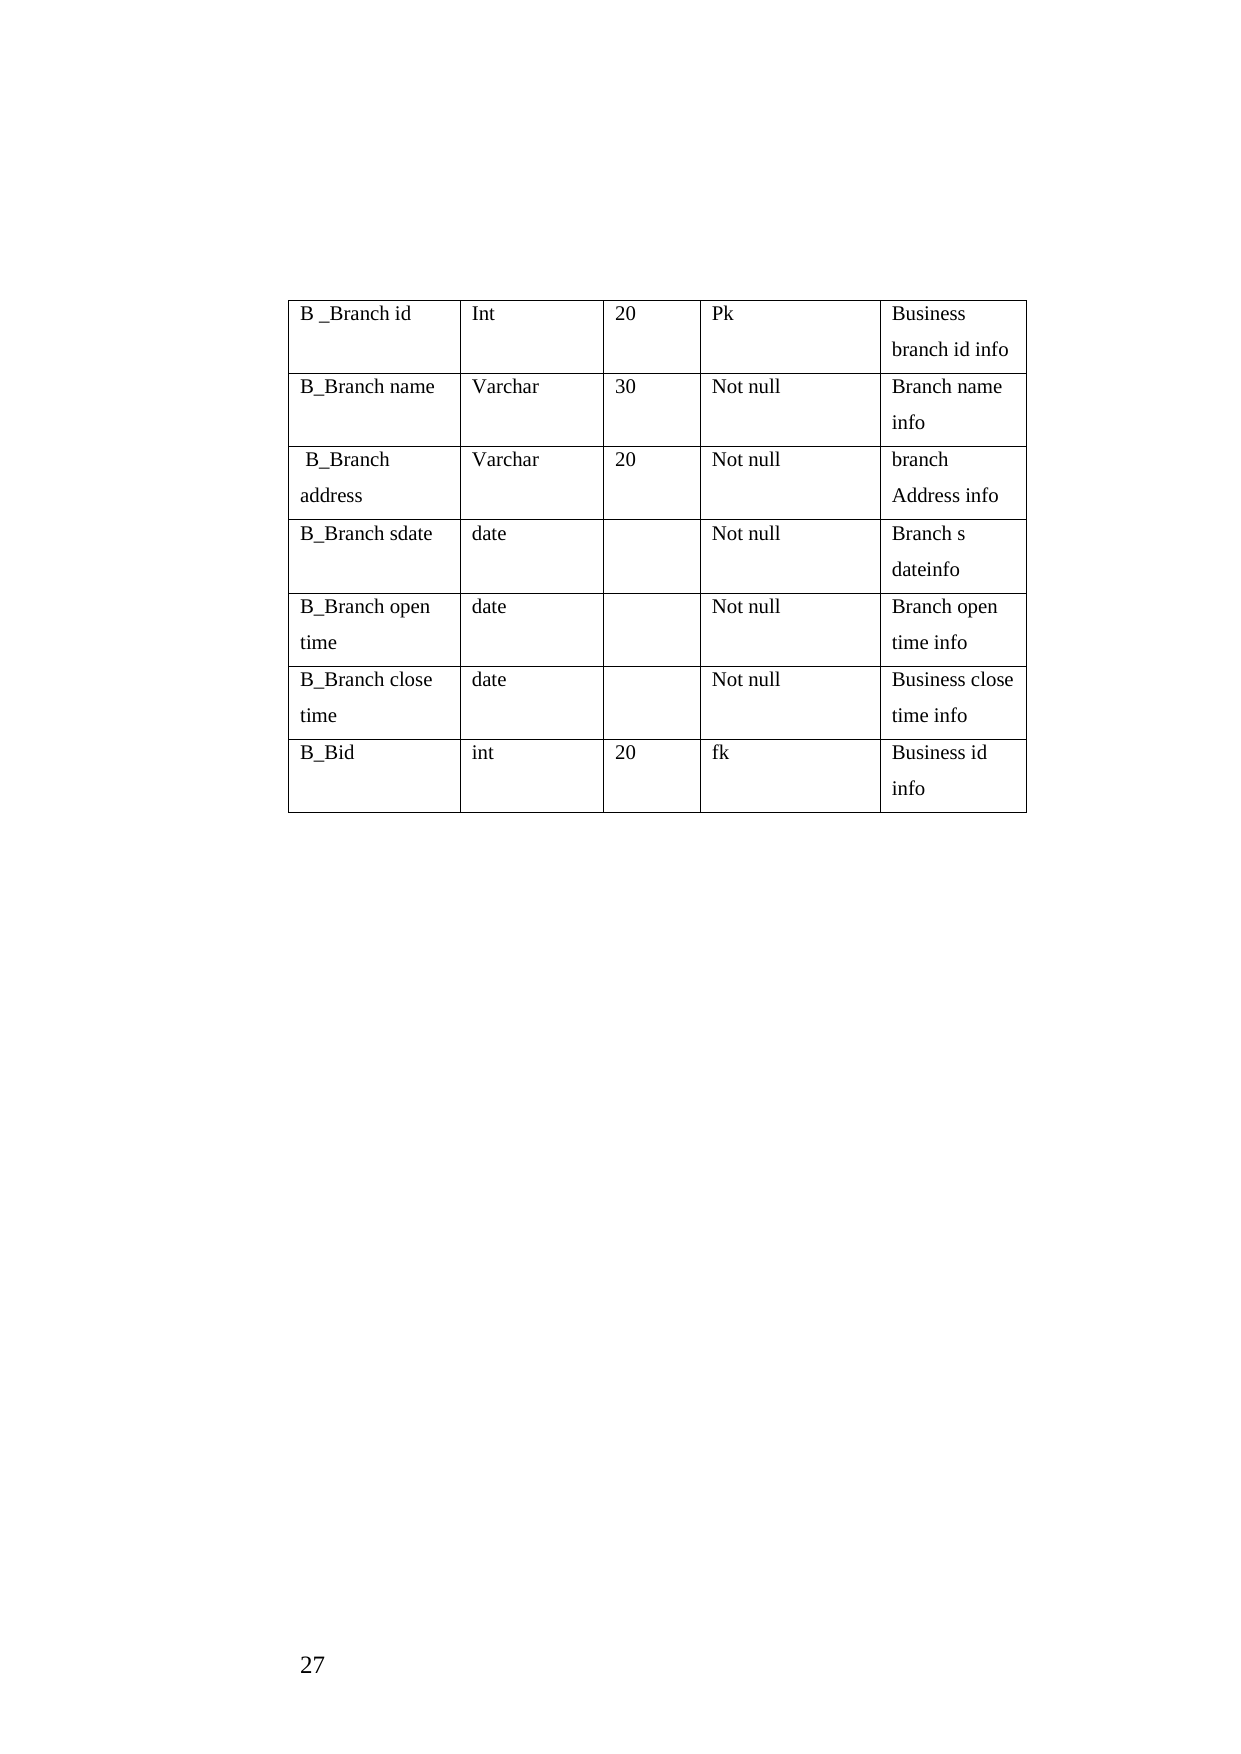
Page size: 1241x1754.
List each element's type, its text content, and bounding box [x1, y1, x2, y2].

table_cell B_Branch sdate [289, 520, 460, 592]
table_cell [604, 520, 700, 592]
table_cell Pk [701, 301, 880, 373]
table_cell Not null [701, 594, 880, 666]
table_cell [604, 594, 700, 666]
table_cell Not null [701, 520, 880, 592]
table_cell date [461, 520, 603, 592]
table_cell int [461, 740, 603, 812]
table_cell [604, 667, 700, 739]
table_cell Business branch id info [881, 301, 1026, 373]
table_cell B_Branch close time [289, 667, 460, 739]
table_cell 20 [604, 301, 700, 373]
table_cell 20 [604, 447, 700, 519]
table_cell B _Branch id [289, 301, 460, 373]
table_cell fk [701, 740, 880, 812]
table_cell Business id info [881, 740, 1026, 812]
table_cell Branch open time info [881, 594, 1026, 666]
table_cell date [461, 667, 603, 739]
table_cell Branch s dateinfo [881, 520, 1026, 592]
table_cell Int [461, 301, 603, 373]
table_cell Business close time info [881, 667, 1026, 739]
table_cell Varchar [461, 447, 603, 519]
table_cell branch Address info [881, 447, 1026, 519]
table_cell Not null [701, 447, 880, 519]
table_cell date [461, 594, 603, 666]
table_cell Not null [701, 374, 880, 446]
table_cell B_Branch open time [289, 594, 460, 666]
table_cell Not null [701, 667, 880, 739]
table_cell 20 [604, 740, 700, 812]
table_cell Varchar [461, 374, 603, 446]
table_cell B_Branch address [289, 447, 460, 519]
table_cell Branch name info [881, 374, 1026, 446]
table_cell 30 [604, 374, 700, 446]
table_cell B_Branch name [289, 374, 460, 446]
table_cell B_Bid [289, 740, 460, 812]
